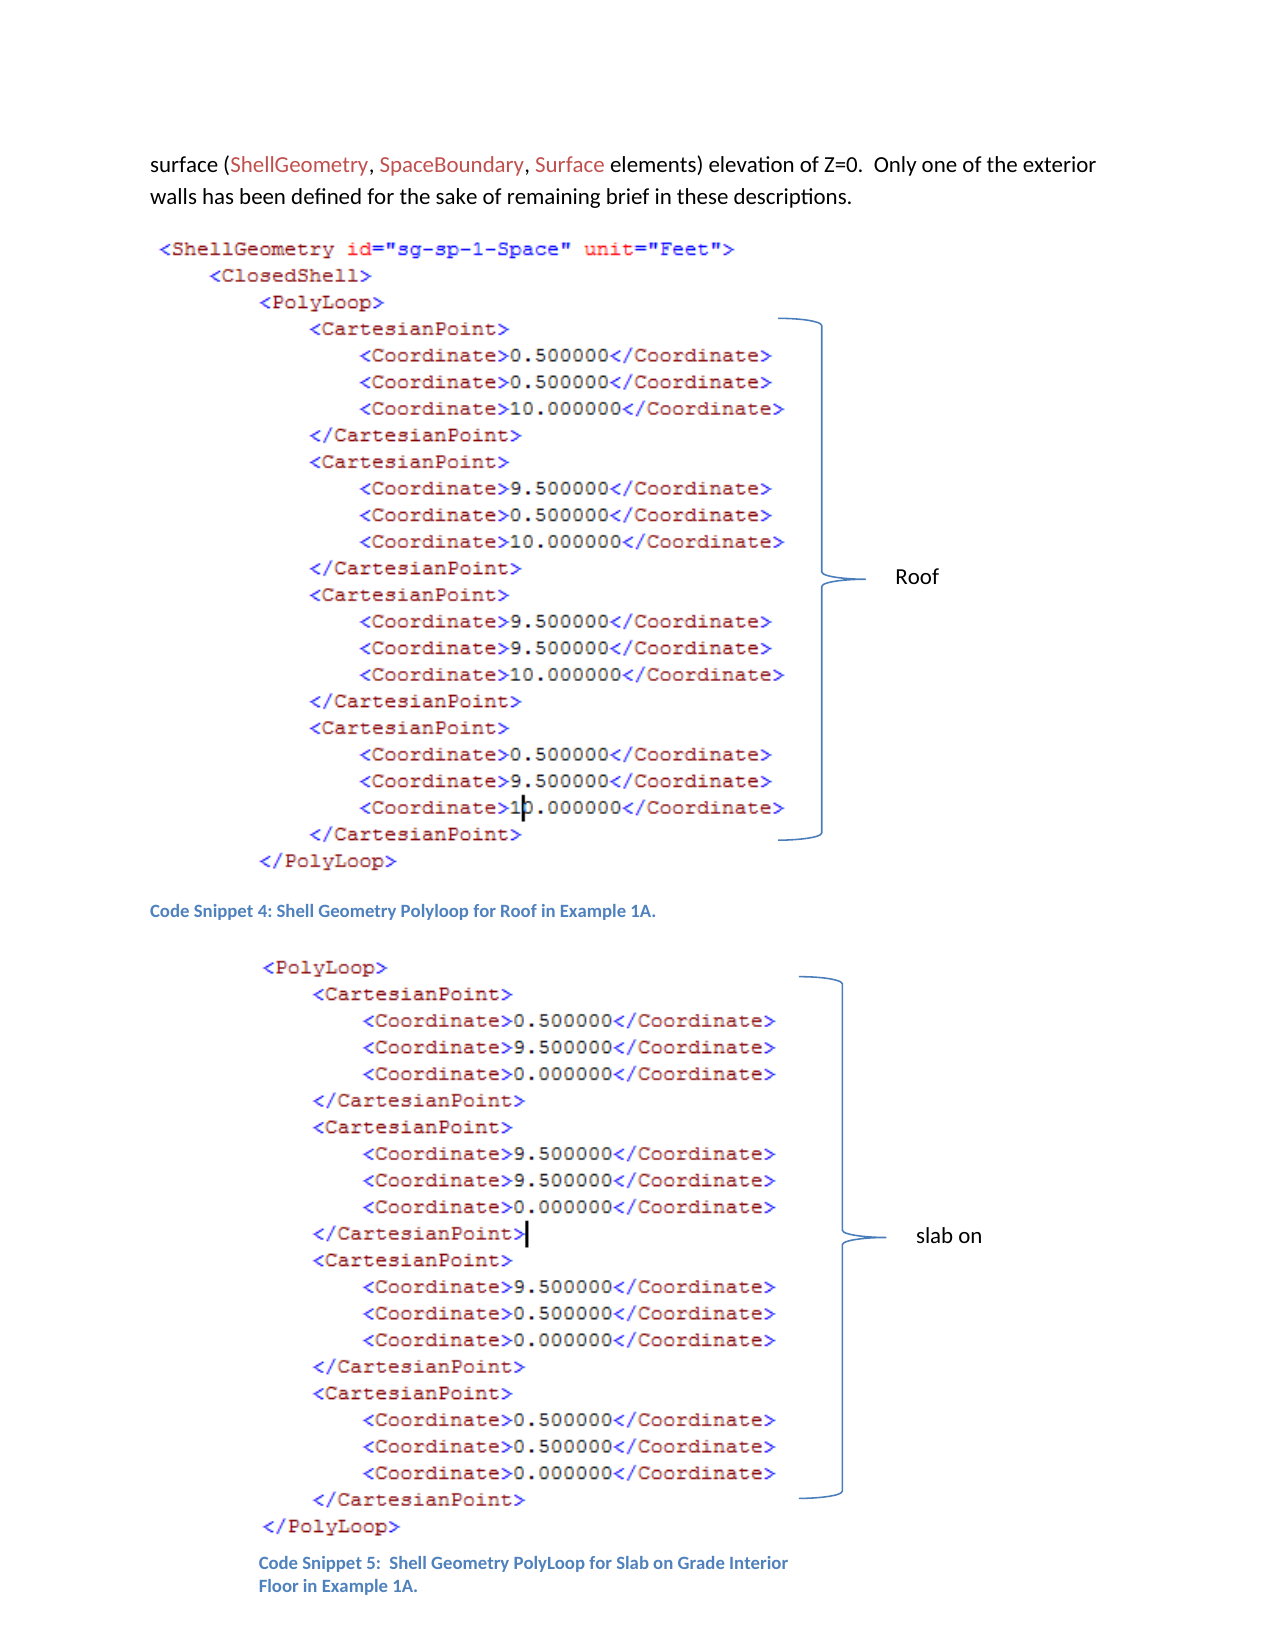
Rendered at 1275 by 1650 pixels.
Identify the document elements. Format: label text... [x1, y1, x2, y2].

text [150, 150, 1125, 210]
picture [258, 955, 815, 1542]
picture [150, 235, 866, 875]
